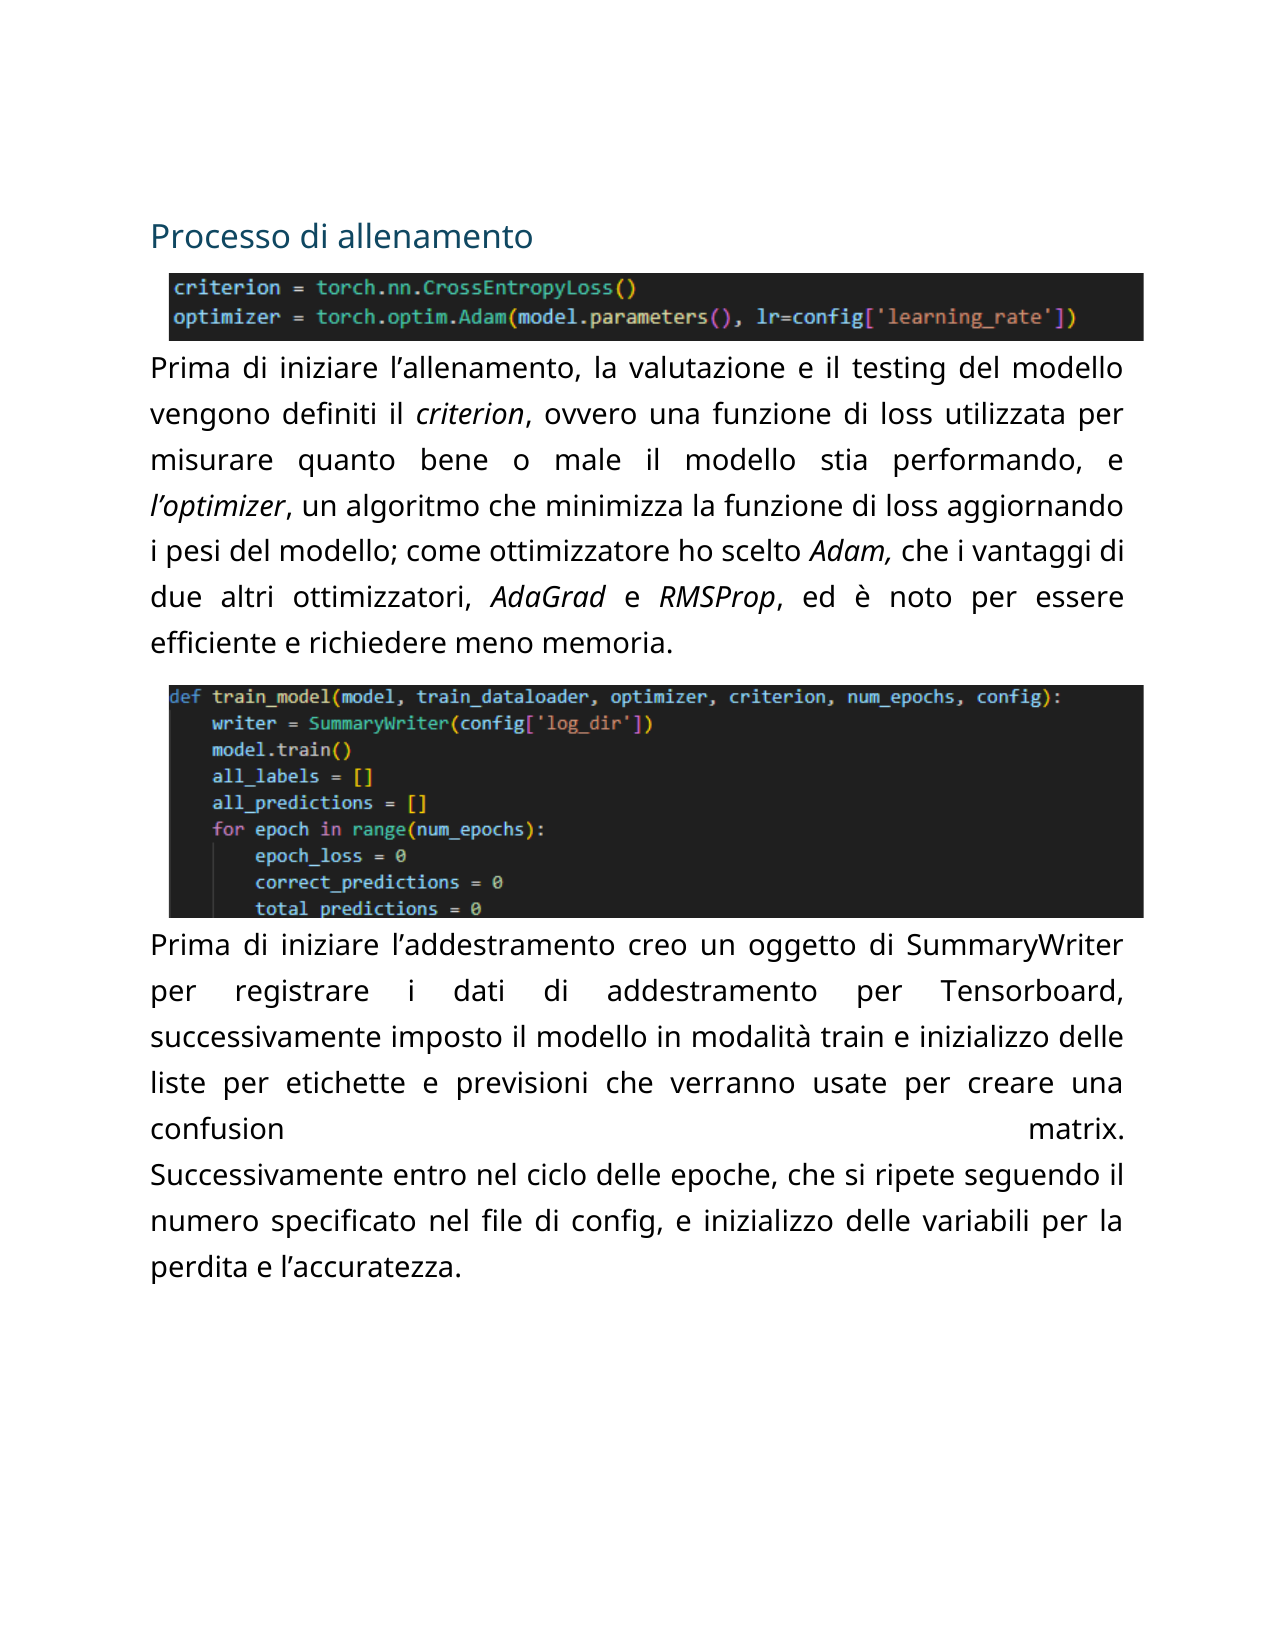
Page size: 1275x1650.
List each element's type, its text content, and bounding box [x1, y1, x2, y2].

subtitle Processo di allenamento [150, 213, 1125, 258]
text Prima di iniziare l’allenamento, la valutazione e il testing del modello vengono definiti il criterion, ovvero una funzione di loss utilizzata per misurare quanto bene o male il modello stia performando, e l’optimizer, un algoritmo che minimizza la funzione di loss aggiornando i pesi del modello; come ottimizzatore ho scelto Adam, che i vantaggi di due altri ottimizzatori, AdaGrad e RMSProp, ed è noto per essere efficiente e richiedere meno memoria. [150, 273, 1125, 662]
text Prima di iniziare l’addestramento creo un oggetto di SummaryWriter per registrare i dati di addestramento per Tensorboard, successivamente imposto il modello in modalità train e inizializzo delle liste per etichette e previsioni che verranno usate per creare una confusion matrix. Successivamente entro nel ciclo delle epoche, che si ripete seguendo il numero specificato nel file di config, e inizializzo delle variabili per la perdita e l’accuratezza. [150, 685, 1125, 1286]
